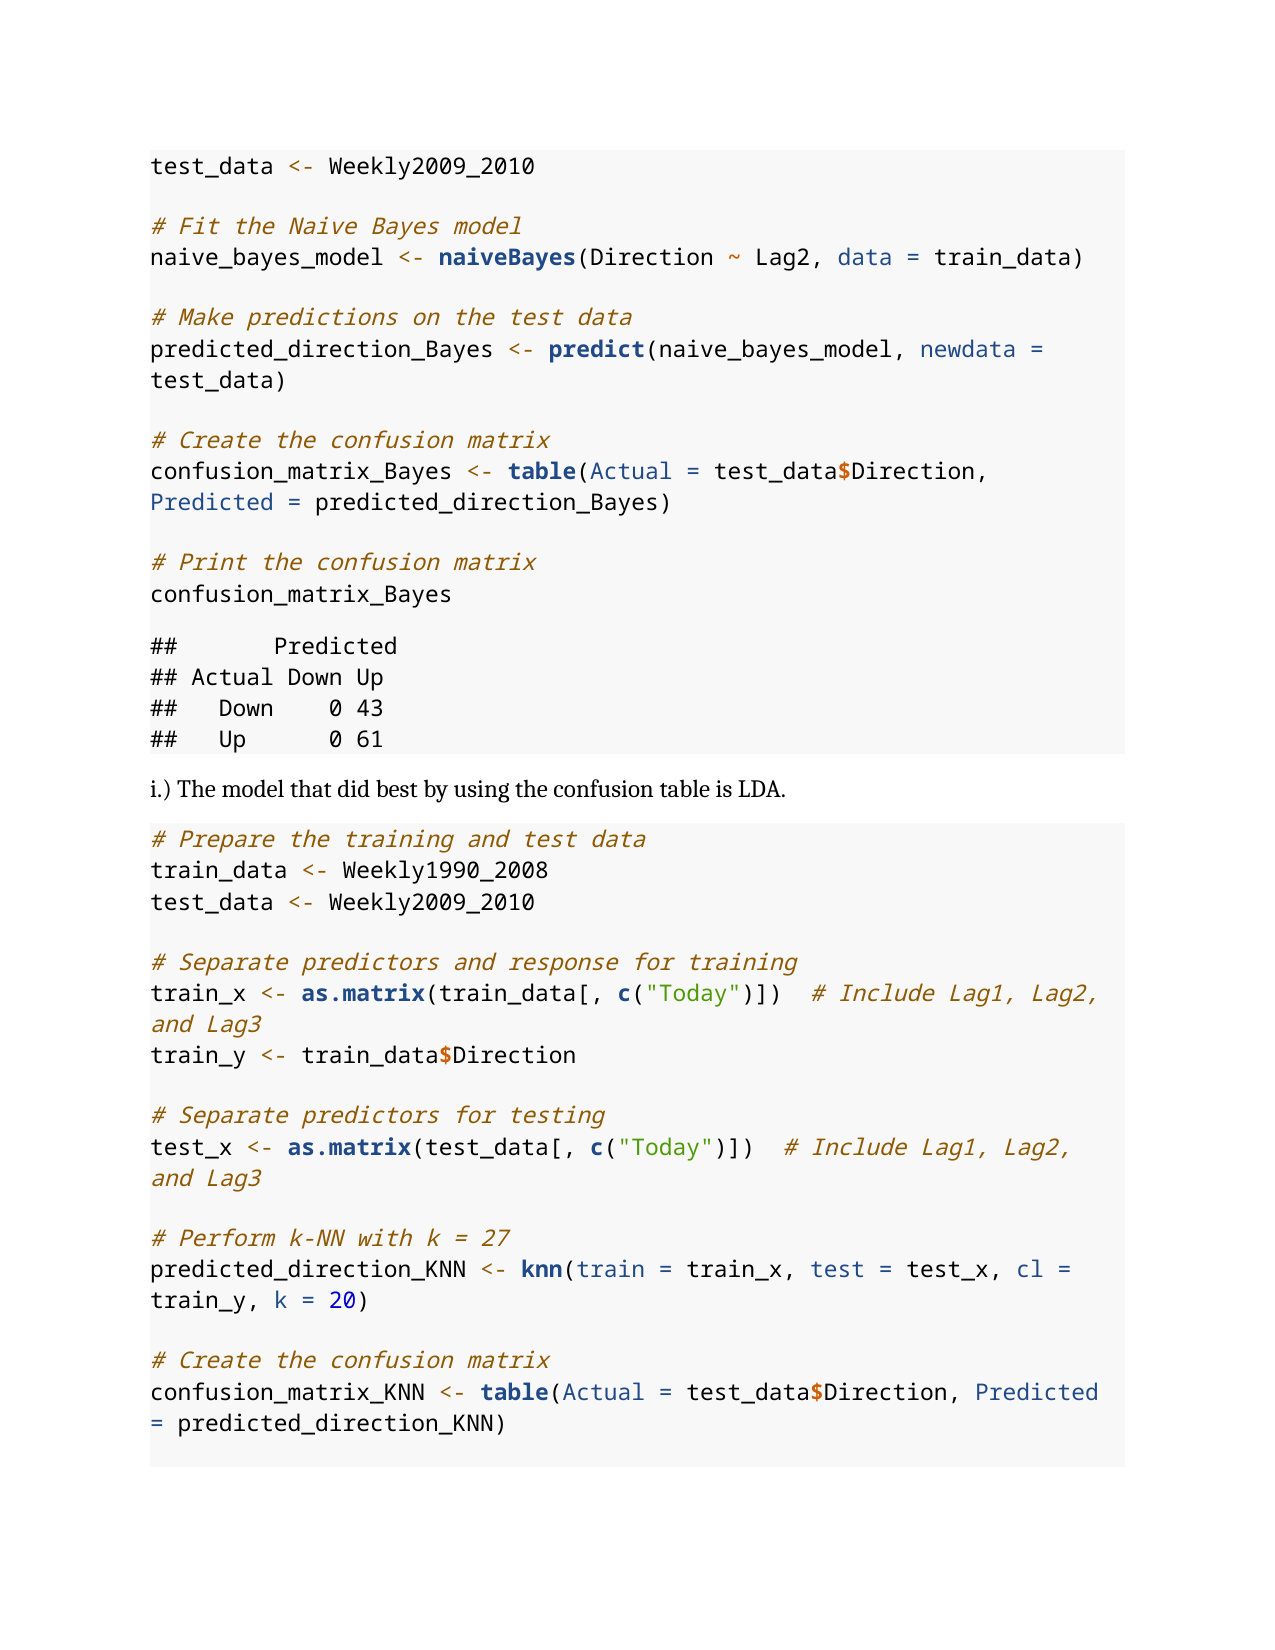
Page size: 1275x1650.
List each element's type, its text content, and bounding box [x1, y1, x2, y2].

text i.) The model that did best by using the confusion table is LDA. [150, 775, 1125, 804]
text ## Predicted ## Actual Down Up ## Down 0 43 ## Up 0 61 [150, 629, 1125, 754]
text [150, 150, 1125, 609]
